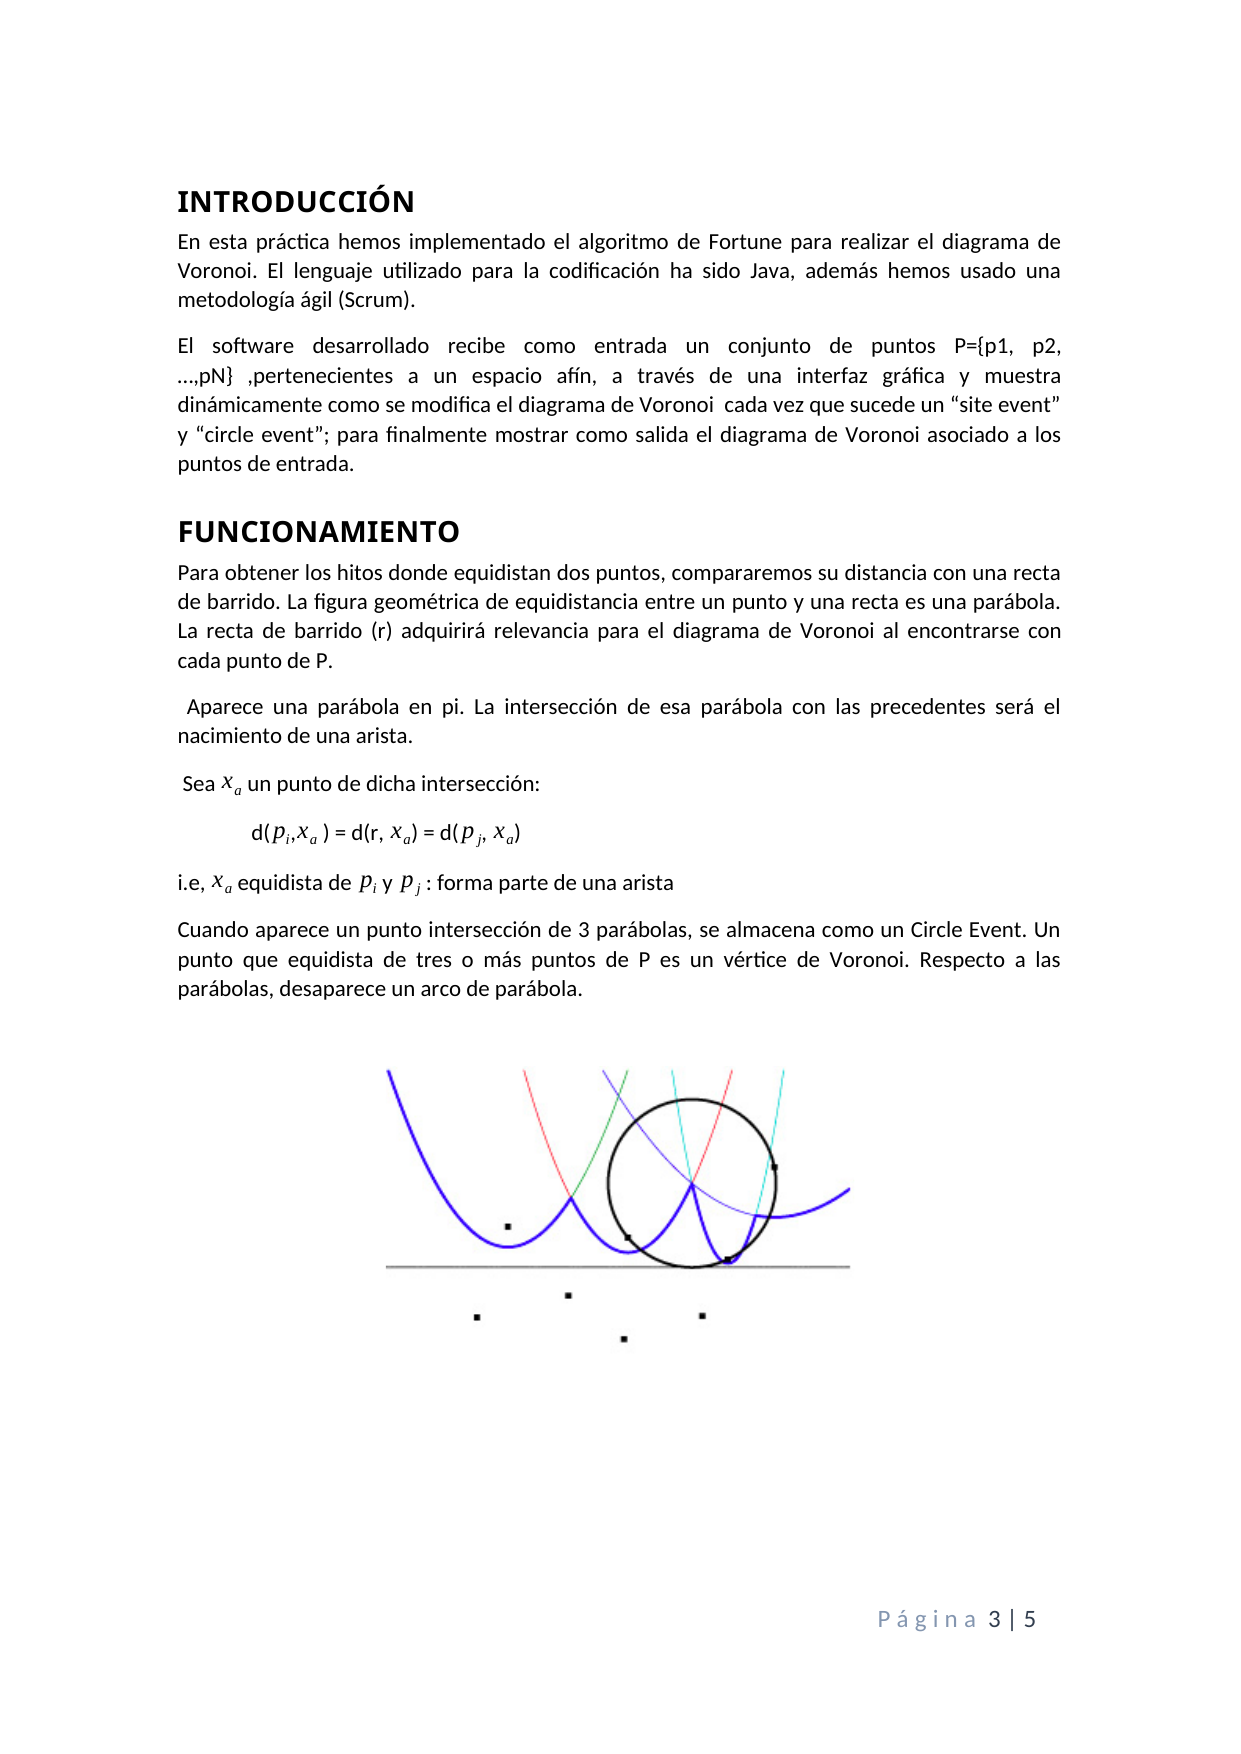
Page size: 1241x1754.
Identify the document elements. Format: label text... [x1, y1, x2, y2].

text En esta práctica hemos implementado el algoritmo de Fortune para realizar el diagrama de Voronoi. El lenguaje utilizado para la codificación ha sido Java, además hemos usado una metodología ágil (Scrum). [177, 227, 1063, 313]
text Para obtener los hitos donde equidistan dos puntos, compararemos su distancia con una recta de barrido. La figura geométrica de equidistancia entre un punto y una recta es una parábola. La recta de barrido (r) adquirirá relevancia para el diagrama de Voronoi al encontrarse con cada punto de P. [177, 558, 1063, 674]
text El software desarrollado recibe como entrada un conjunto de puntos P={p1, p2, …,pN} ,pertenecientes a un espacio afín, a través de una interfaz gráfica y muestra dinámicamente como se modifica el diagrama de Voronoi cada vez que sucede un “site event” y “circle event”; para finalmente mostrar como salida el diagrama de Voronoi asociado a los puntos de entrada. [177, 332, 1063, 477]
text d(, ) = d(r, ) = d(, ) [177, 817, 1063, 848]
text Aparece una parábola en pi. La intersección de esa parábola con las precedentes será el nacimiento de una arista. [177, 692, 1063, 749]
picture [385, 1066, 855, 1535]
text i.e, equidista de y : forma parte de una arista [177, 866, 1063, 897]
subtitle Funcionamiento [177, 512, 1063, 551]
text Sea un punto de dicha intersección: [177, 767, 1063, 798]
subtitle Introducción [177, 181, 1063, 221]
text Cuando aparece un punto intersección de 3 parábolas, se almacena como un Circle Event. Un punto que equidista de tres o más puntos de P es un vértice de Voronoi. Respecto a las parábolas, desaparece un arco de parábola. [177, 915, 1063, 1002]
